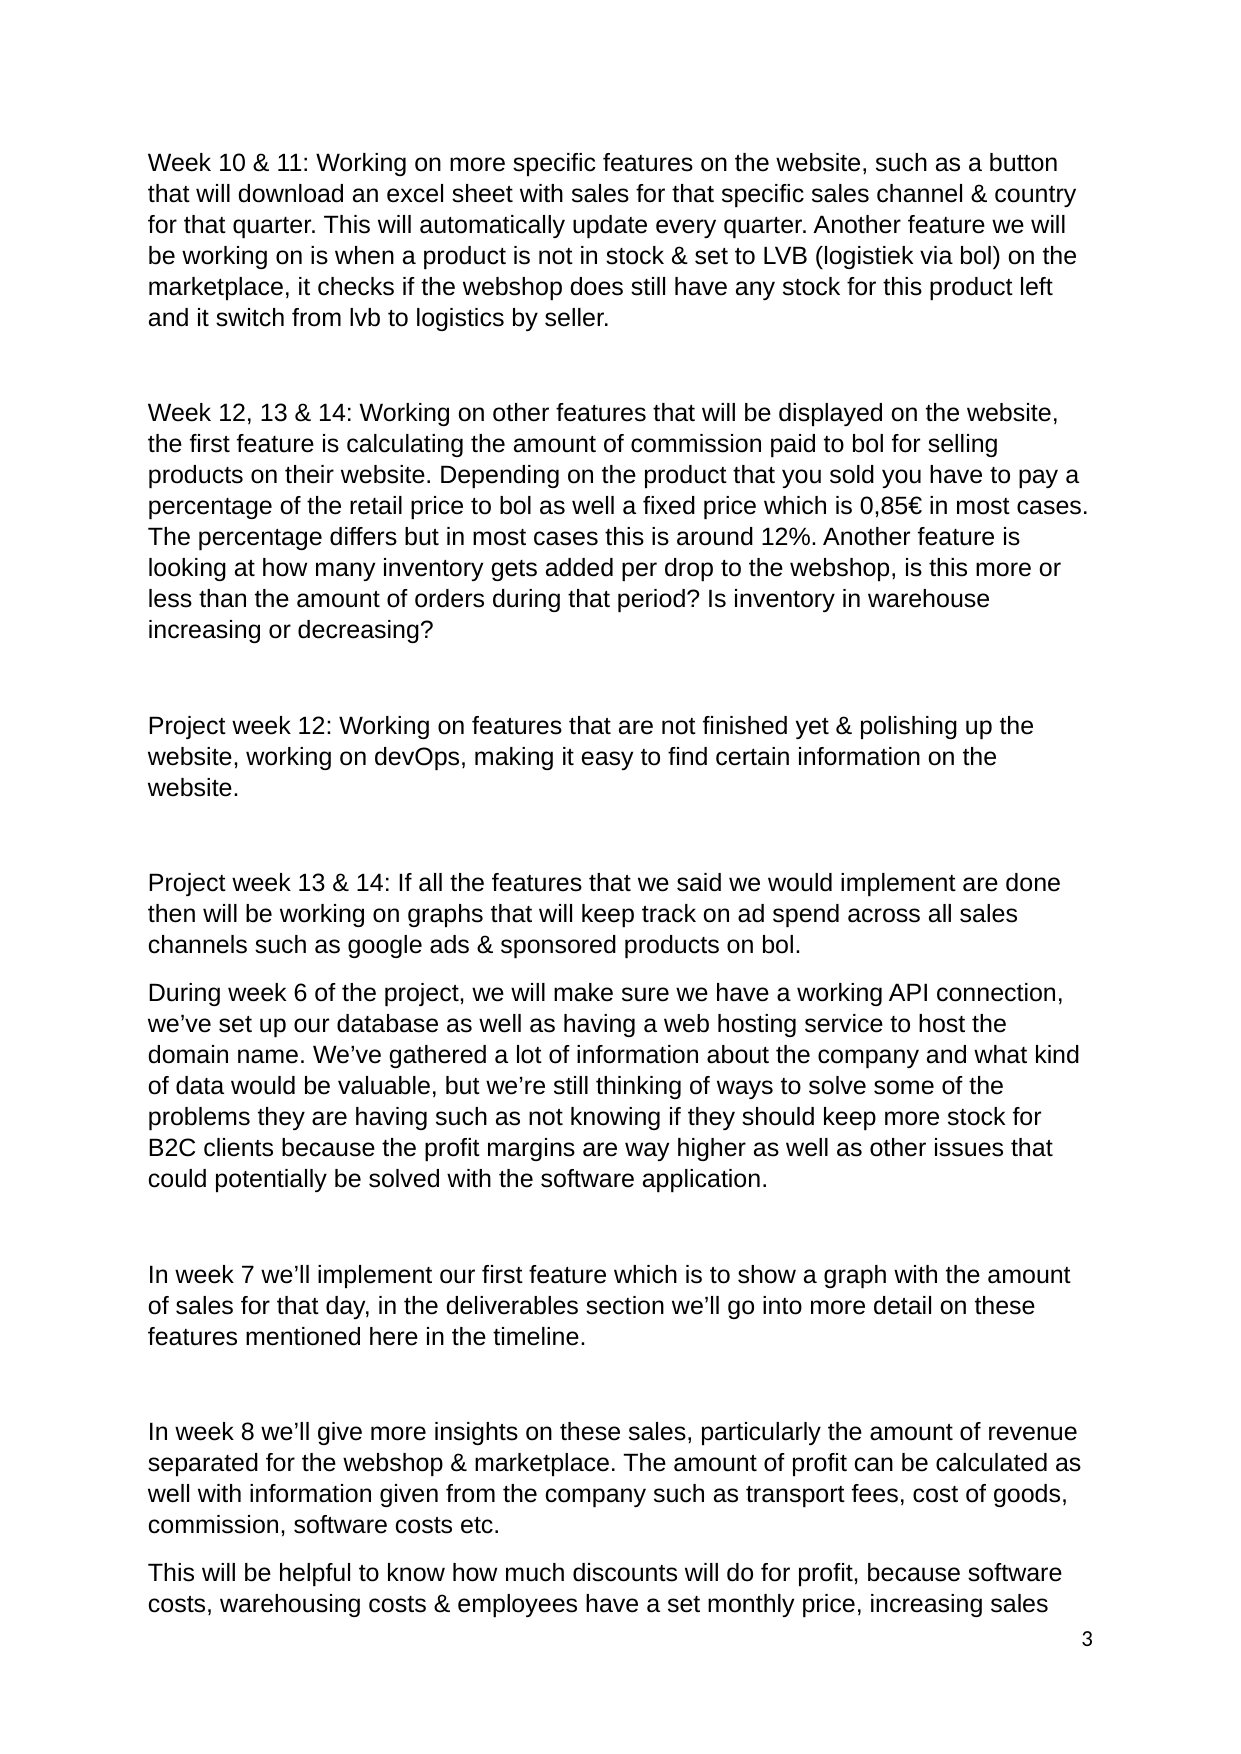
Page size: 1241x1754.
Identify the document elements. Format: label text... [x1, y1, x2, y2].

text Project week 13 & 14: If all the features that we said we would implement are done then will be working on graphs that will keep track on ad spend across all sales channels such as google ads & sponsored products on bol. [148, 868, 1093, 959]
text Week 12, 13 & 14: Working on other features that will be displayed on the website, the first feature is calculating the amount of commission paid to bol for selling products on their website. Depending on the product that you sold you have to pay a percentage of the retail price to bol as well a fixed price which is 0,85€ in most cases. The percentage differs but in most cases this is around 12%. Another feature is looking at how many inventory gets added per drop to the webshop, is this more or less than the amount of orders during that period? Is inventory in warehouse increasing or decreasing? [148, 398, 1093, 644]
text Week 10 & 11: Working on more specific features on the website, such as a button that will download an excel sheet with sales for that specific sales channel & country for that quarter. This will automatically update every quarter. Another feature we will be working on is when a product is not in stock & set to LVB (logistiek via bol) on the marketplace, it checks if the webshop does still have any stock for this product left and it switch from lvb to logistics by seller. [148, 148, 1093, 332]
text In week 7 we’ll implement our first feature which is to show a graph with the amount of sales for that day, in the deliverables section we’ll go into more detail on these features mentioned here in the timeline. [148, 1260, 1093, 1351]
text Project week 12: Working on features that are not finished yet & polishing up the website, working on devOps, making it easy to find certain information on the website. [148, 711, 1093, 802]
text During week 6 of the project, we will make sure we have a working API connection, we’ve set up our database as well as having a web hosting service to host the domain name. We’ve gathered a lot of information about the company and what kind of data would be valuable, but we’re still thinking of ways to solve some of the problems they are having such as not knowing if they should keep more stock for B2C clients because the profit margins are way higher as well as other issues that could potentially be solved with the software application. [148, 978, 1093, 1193]
text In week 8 we’ll give more insights on these sales, particularly the amount of revenue separated for the webshop & marketplace. The amount of profit can be calculated as well with information given from the company such as transport fees, cost of goods, commission, software costs etc. [148, 1417, 1093, 1539]
